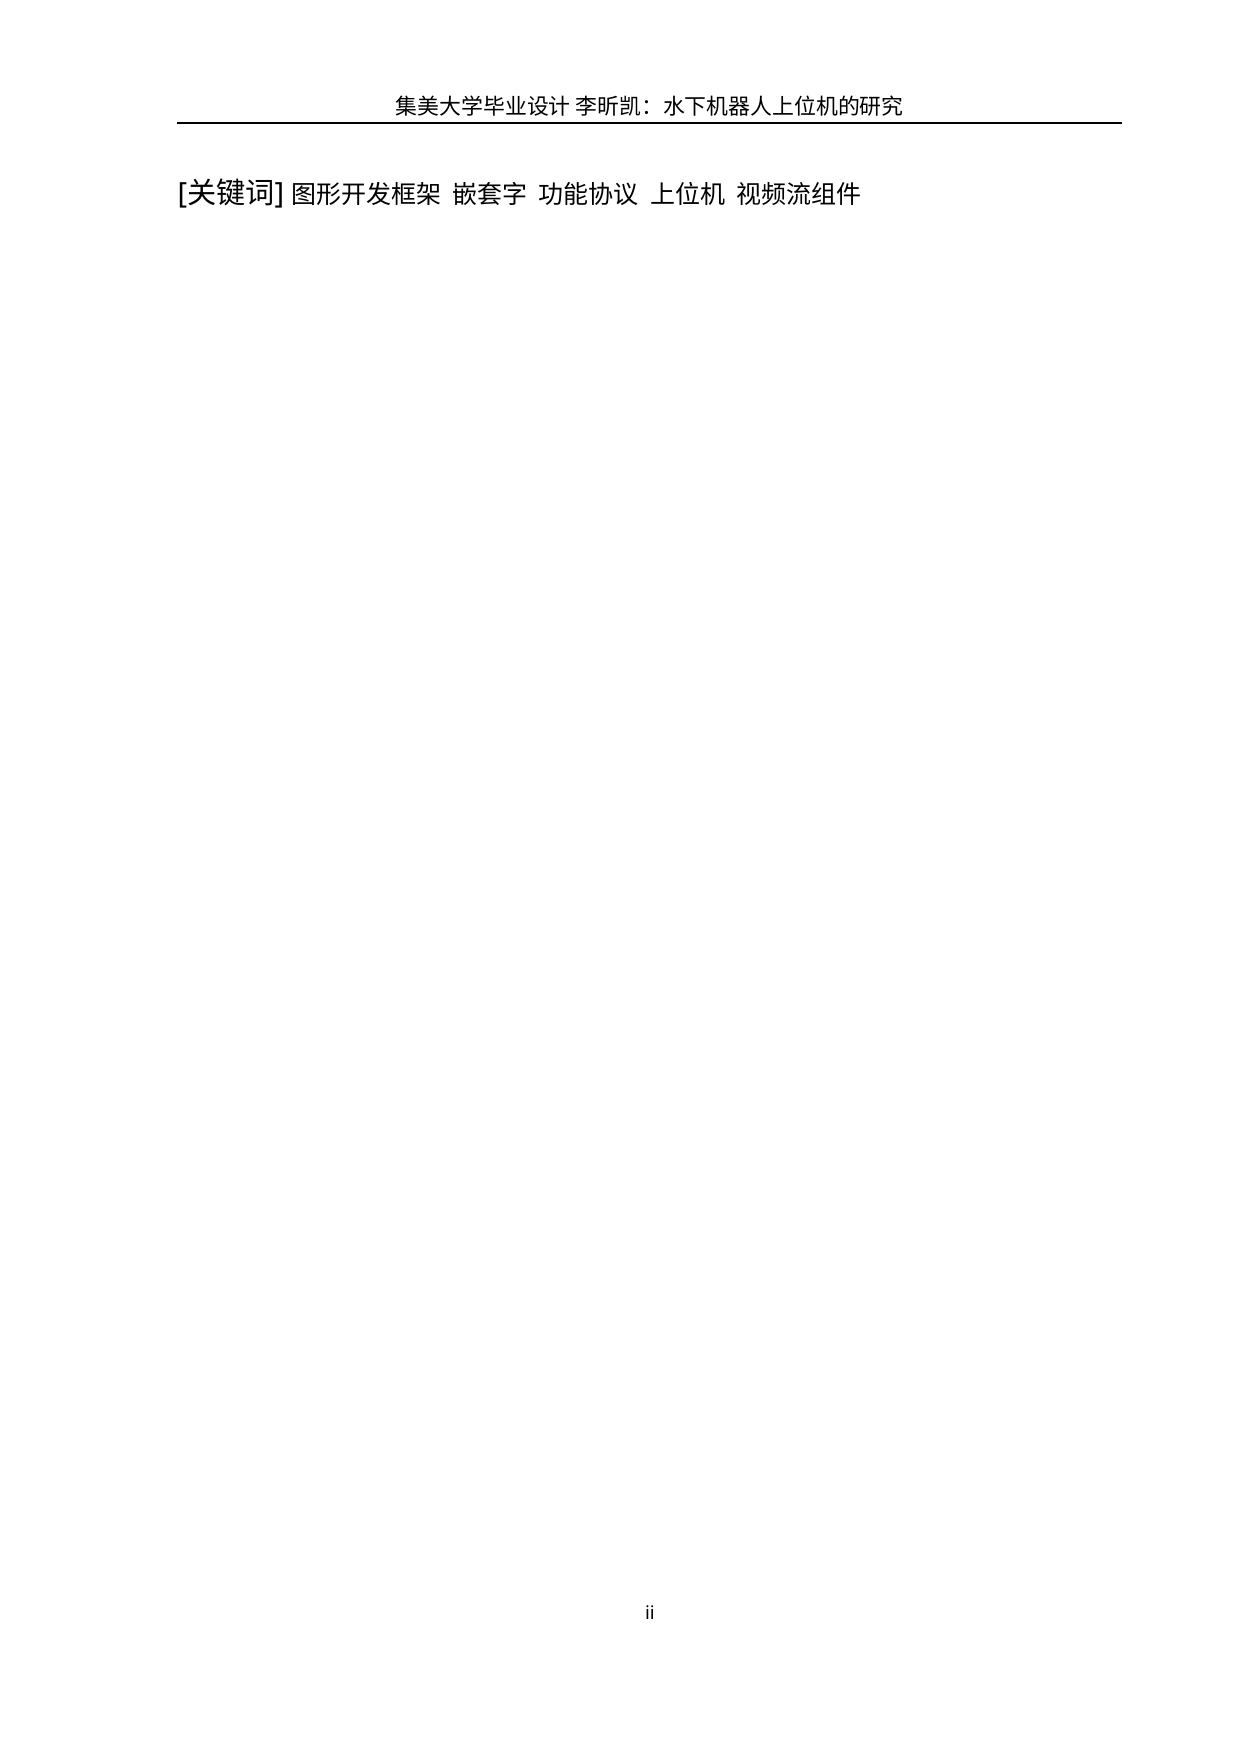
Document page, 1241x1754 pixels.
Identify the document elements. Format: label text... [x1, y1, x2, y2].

text [关键词] 图形开发框架 嵌套字 功能协议 上位机 视频流组件 [177, 159, 1122, 224]
